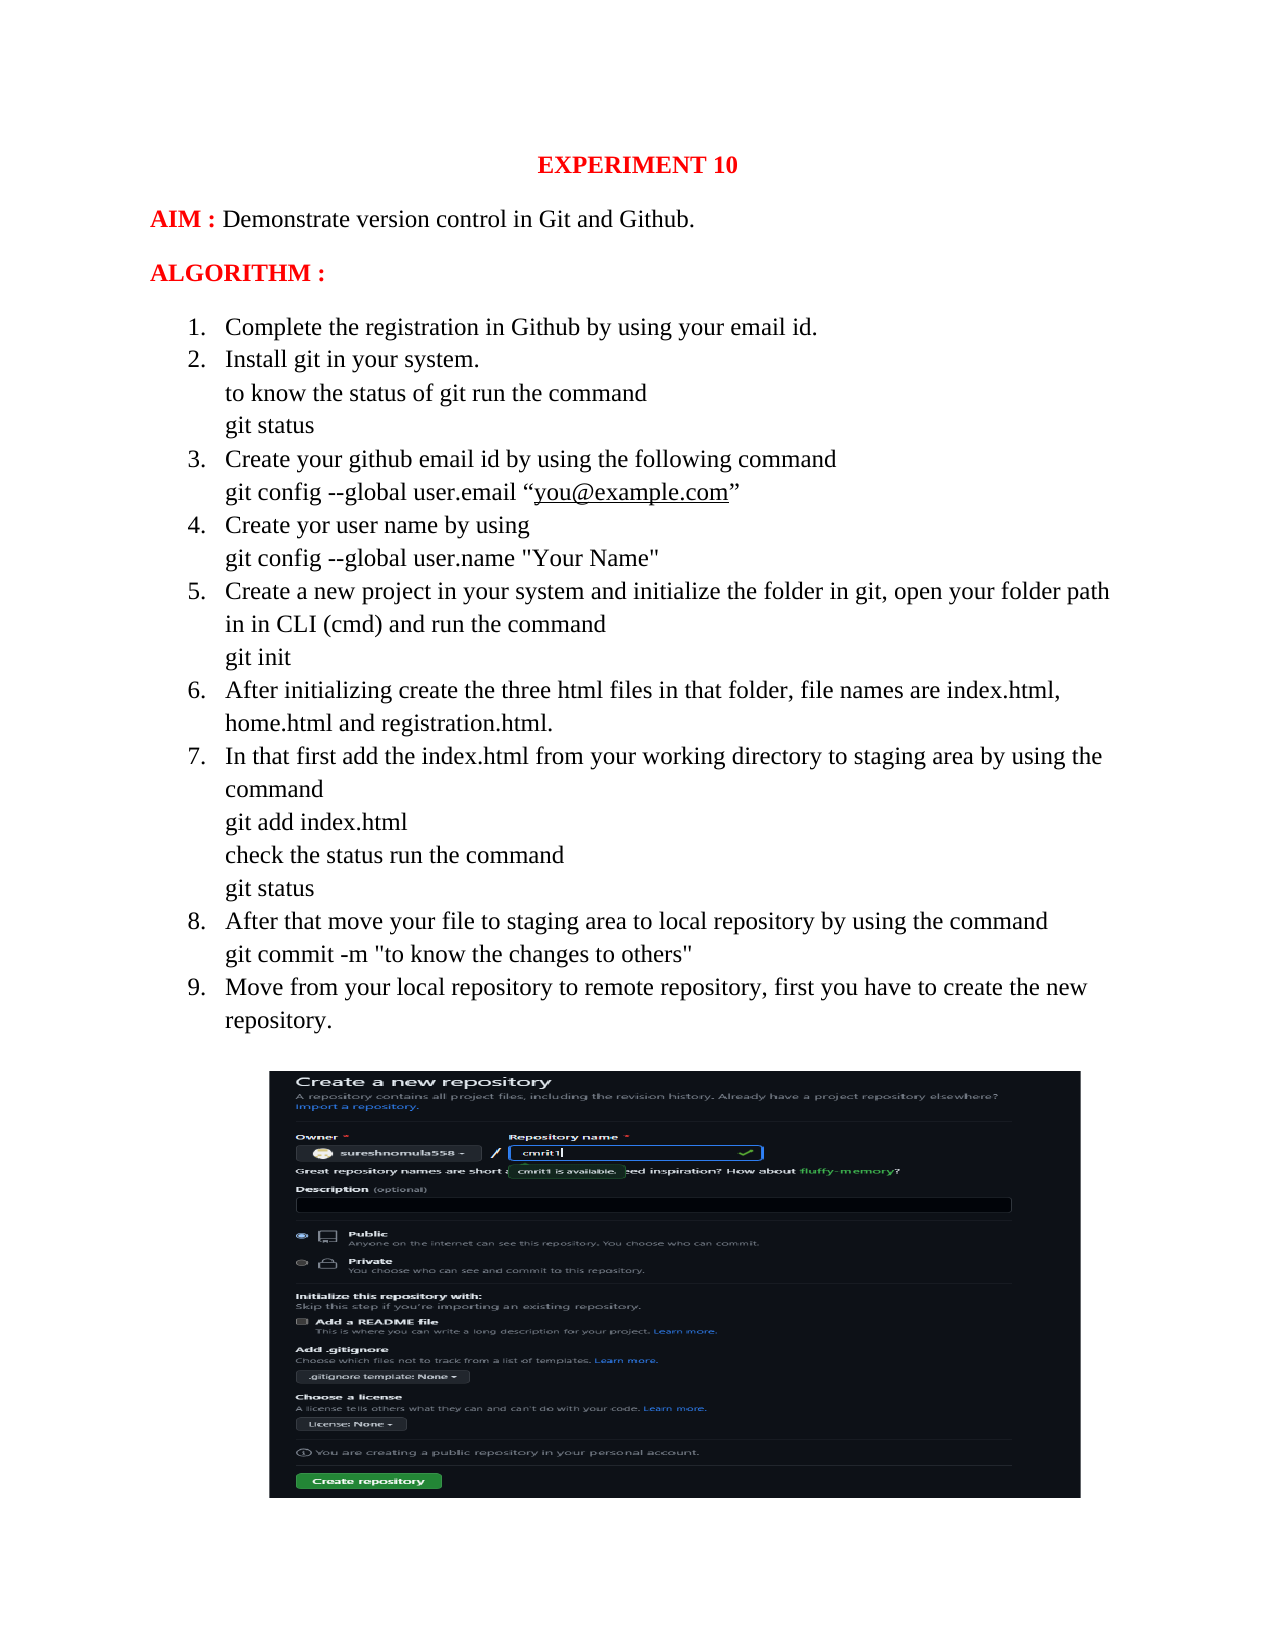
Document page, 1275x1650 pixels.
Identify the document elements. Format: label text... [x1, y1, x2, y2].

list Create your github email id by using the following command git config --global user.email “you@example.com” [187, 444, 1125, 505]
text ALGORITHM : [150, 258, 1125, 286]
list After that move your file to staging area to local repository by using the command git commit -m "to know the changes to others" [187, 906, 1125, 968]
list In that first add the index.html from your working directory to staging area by using the command git add index.html check the status run the command git status [187, 741, 1125, 902]
text AIM : Demonstrate version control in Git and Github. [150, 204, 1125, 233]
picture [269, 1071, 1081, 1498]
list Complete the registration in Github by using your email id. [187, 312, 1125, 340]
list Create a new project in your system and initialize the folder in git, open your folder path in in CLI (cmd) and run the command git init [187, 576, 1125, 671]
list Create yor user name by using git config --global user.name "Your Name" [187, 510, 1125, 571]
text EXPERIMENT 10 [150, 150, 1125, 179]
list Install git in your system. to know the status of git run the command git status [187, 344, 1125, 439]
list After initializing create the three html files in that folder, file names are index.html, home.html and registration.html. [187, 675, 1125, 737]
list Move from your local repository to remote repository, first you have to create the new repository. [187, 972, 1125, 1034]
